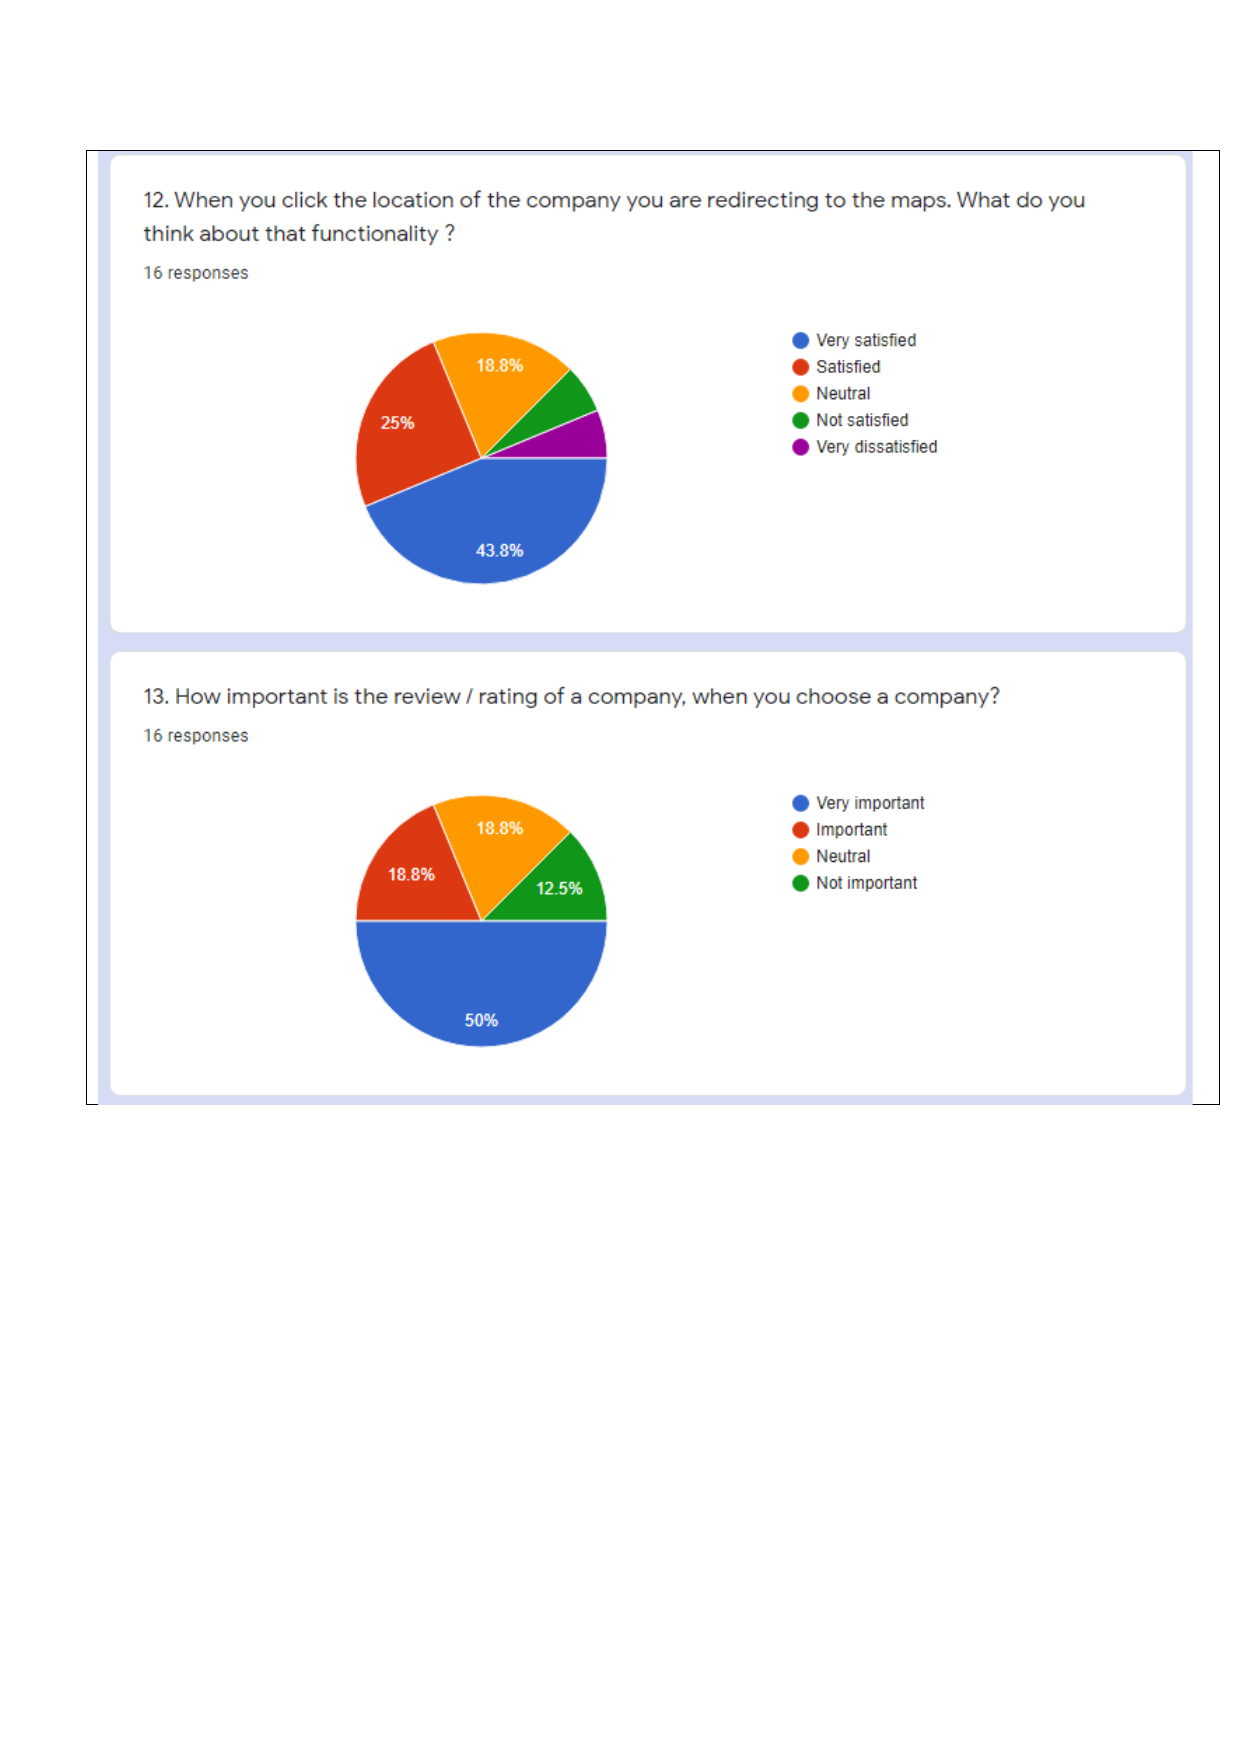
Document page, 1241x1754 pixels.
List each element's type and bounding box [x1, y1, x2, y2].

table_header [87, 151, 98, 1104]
picture [98, 151, 1193, 1105]
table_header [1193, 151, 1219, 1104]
